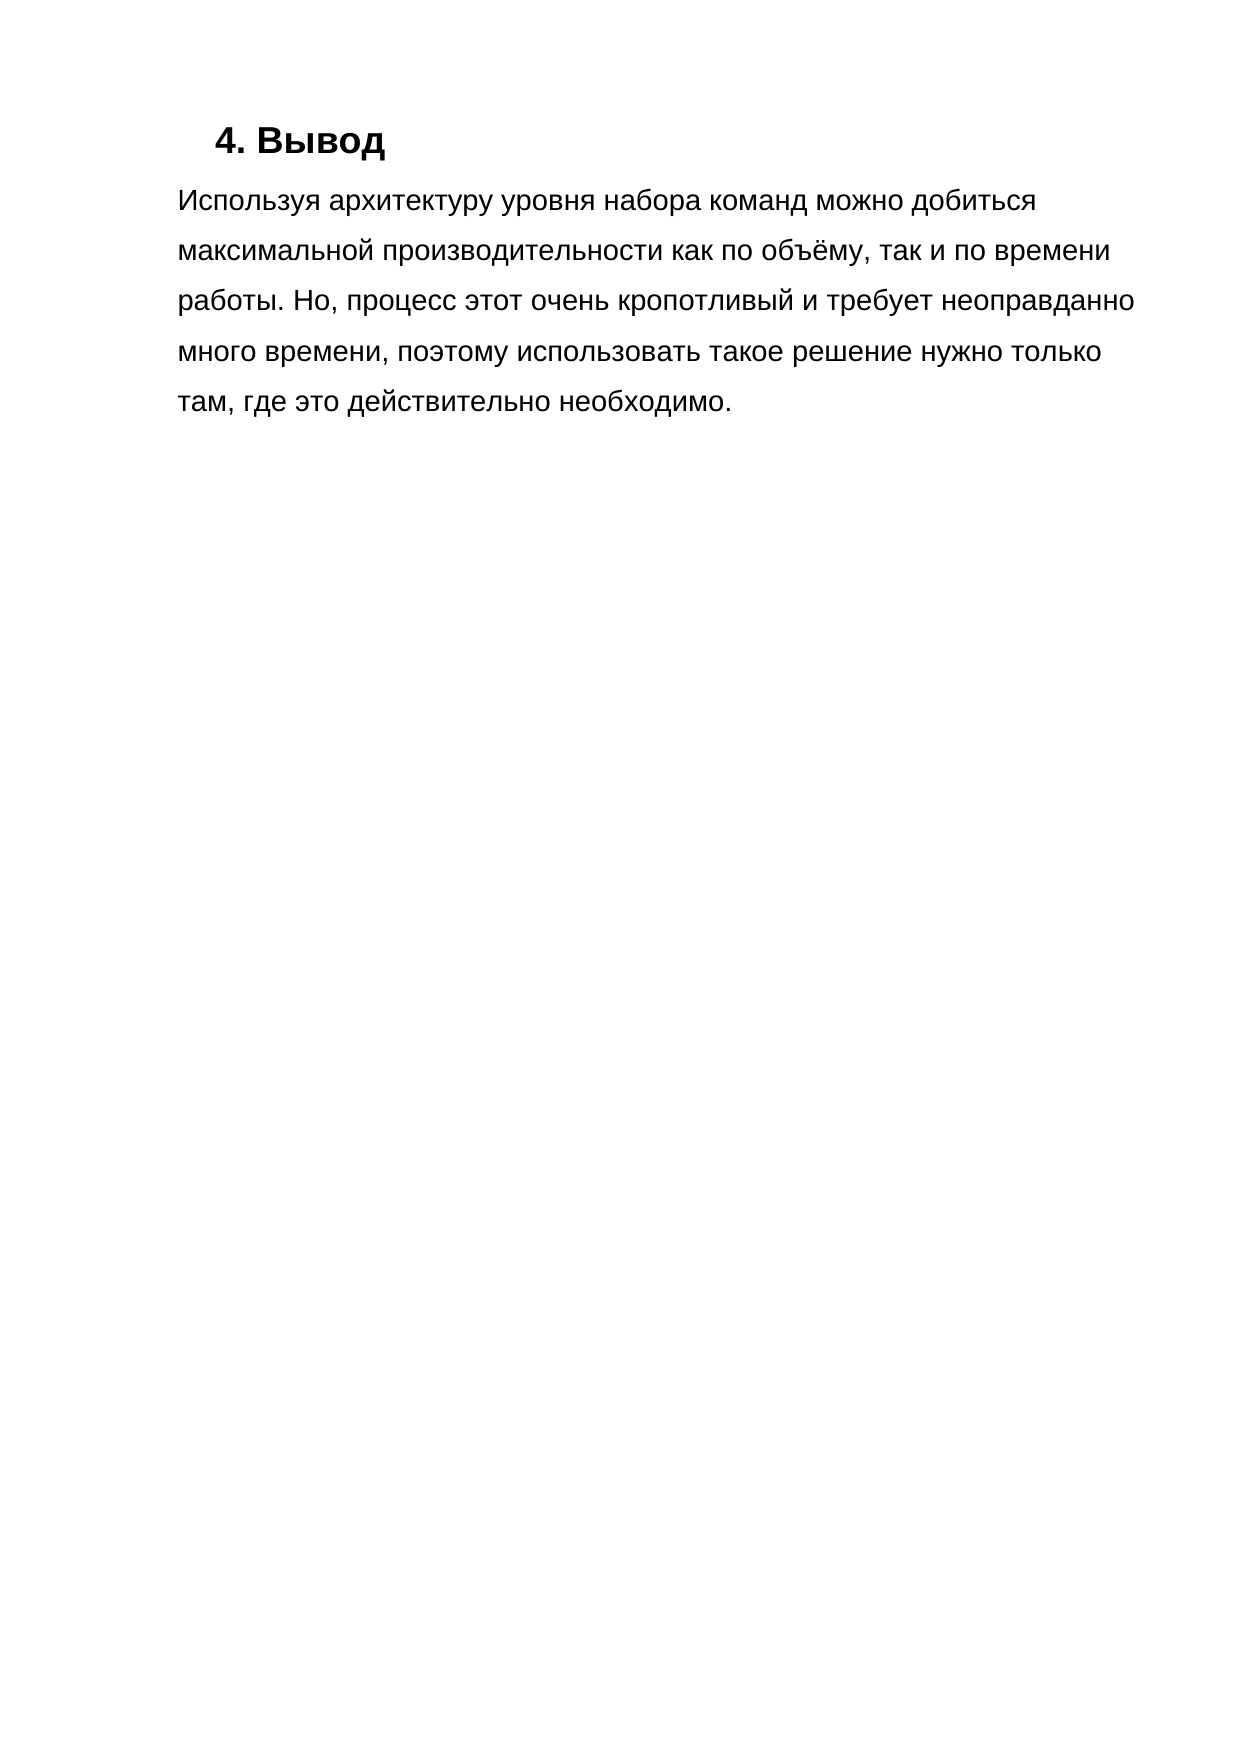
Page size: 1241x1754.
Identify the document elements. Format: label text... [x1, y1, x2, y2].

text Используя архитектуру уровня набора команд можно добиться максимальной производительности как по объёму, так и по времени работы. Но, процесс этот очень кропотливый и требует неоправданно много времени, поэтому использовать такое решение нужно только там, где это действительно необходимо. [177, 183, 1152, 418]
text 4. Вывод [215, 118, 1152, 161]
